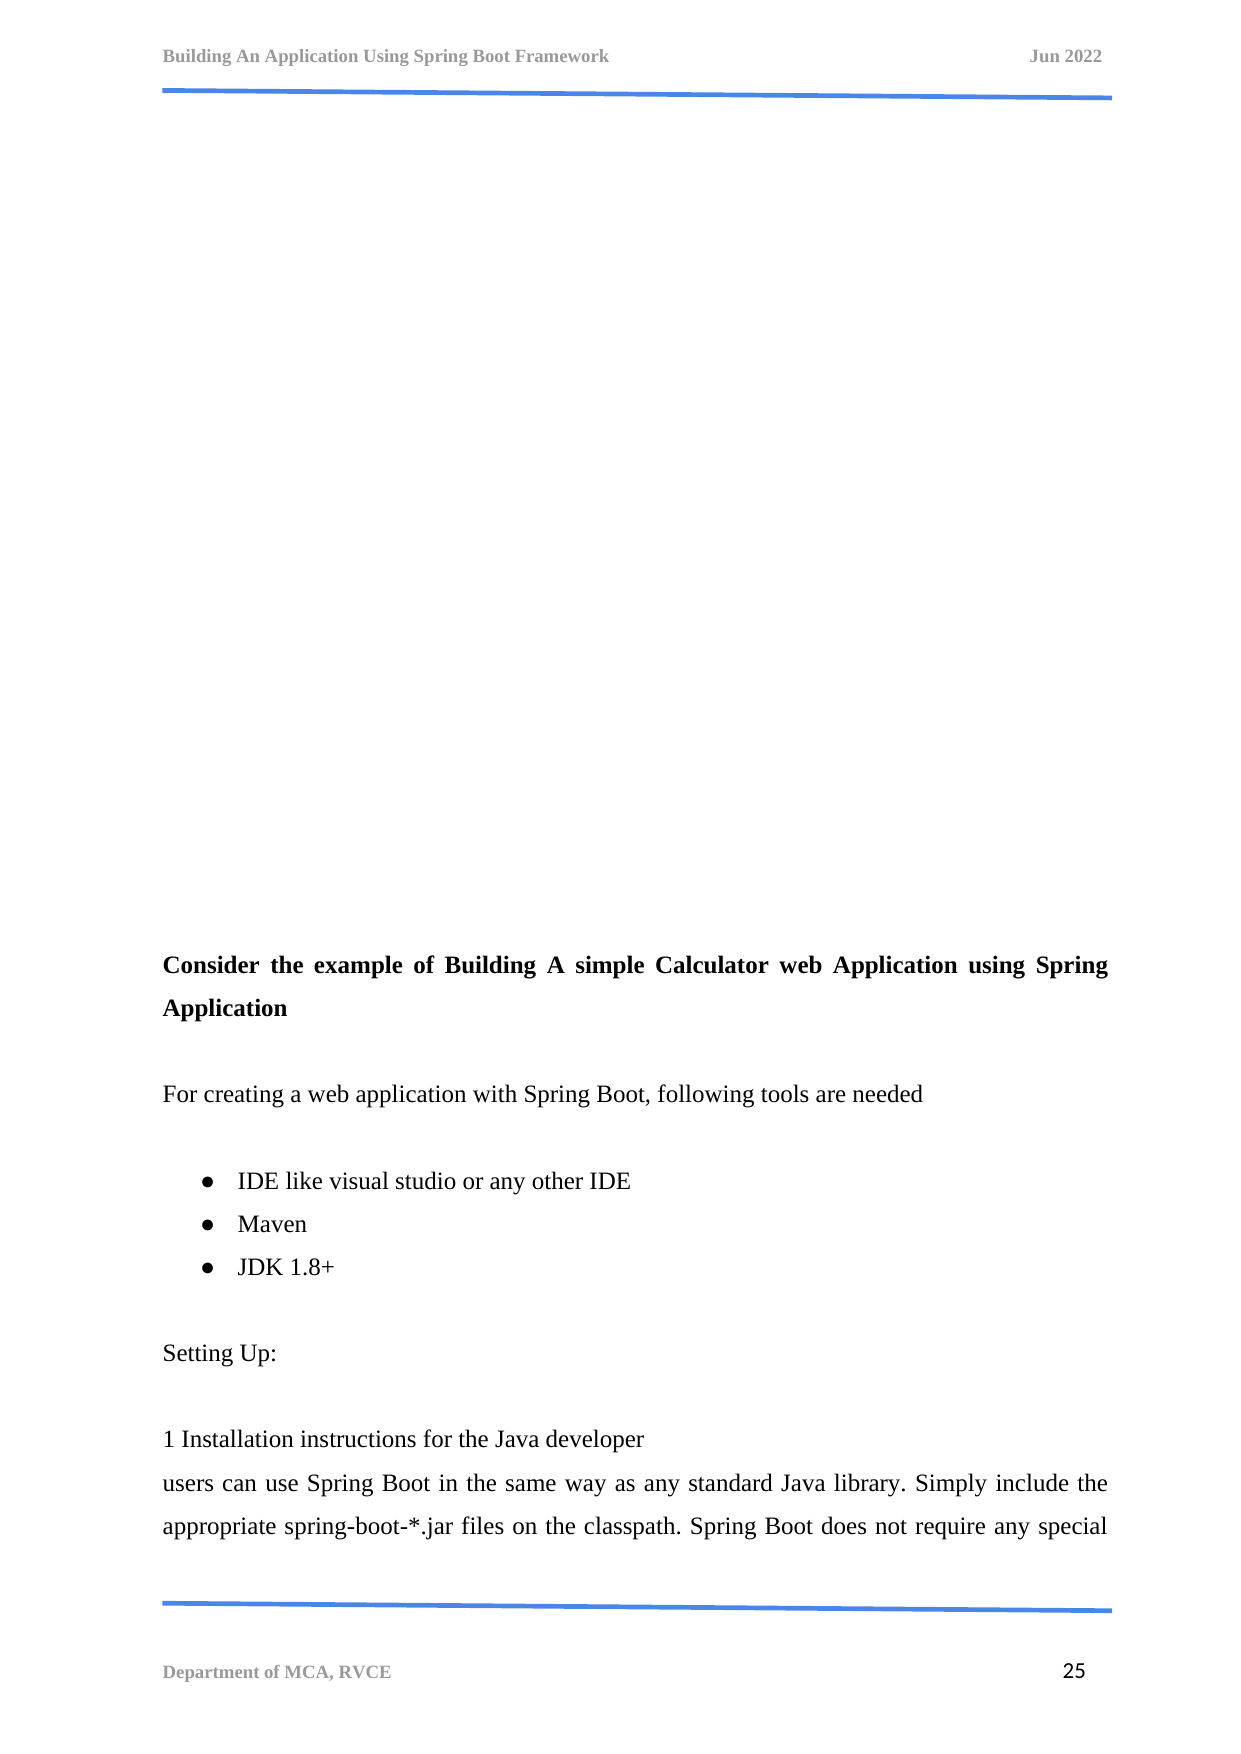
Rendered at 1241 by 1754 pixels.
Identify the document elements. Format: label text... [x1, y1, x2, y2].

text Consider the example of Building A simple Calculator web Application using Spring Application [162, 950, 1109, 1022]
list Maven [200, 1209, 1109, 1238]
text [162, 1468, 1109, 1539]
list IDE like visual studio or any other IDE [200, 1166, 1109, 1194]
list JDK 1.8+ [200, 1252, 1109, 1281]
text 1 Installation instructions for the Java developer [162, 1424, 1109, 1453]
text Setting Up: [162, 1338, 1109, 1367]
text For creating a web application with Spring Boot, following tools are needed [162, 1079, 1109, 1108]
